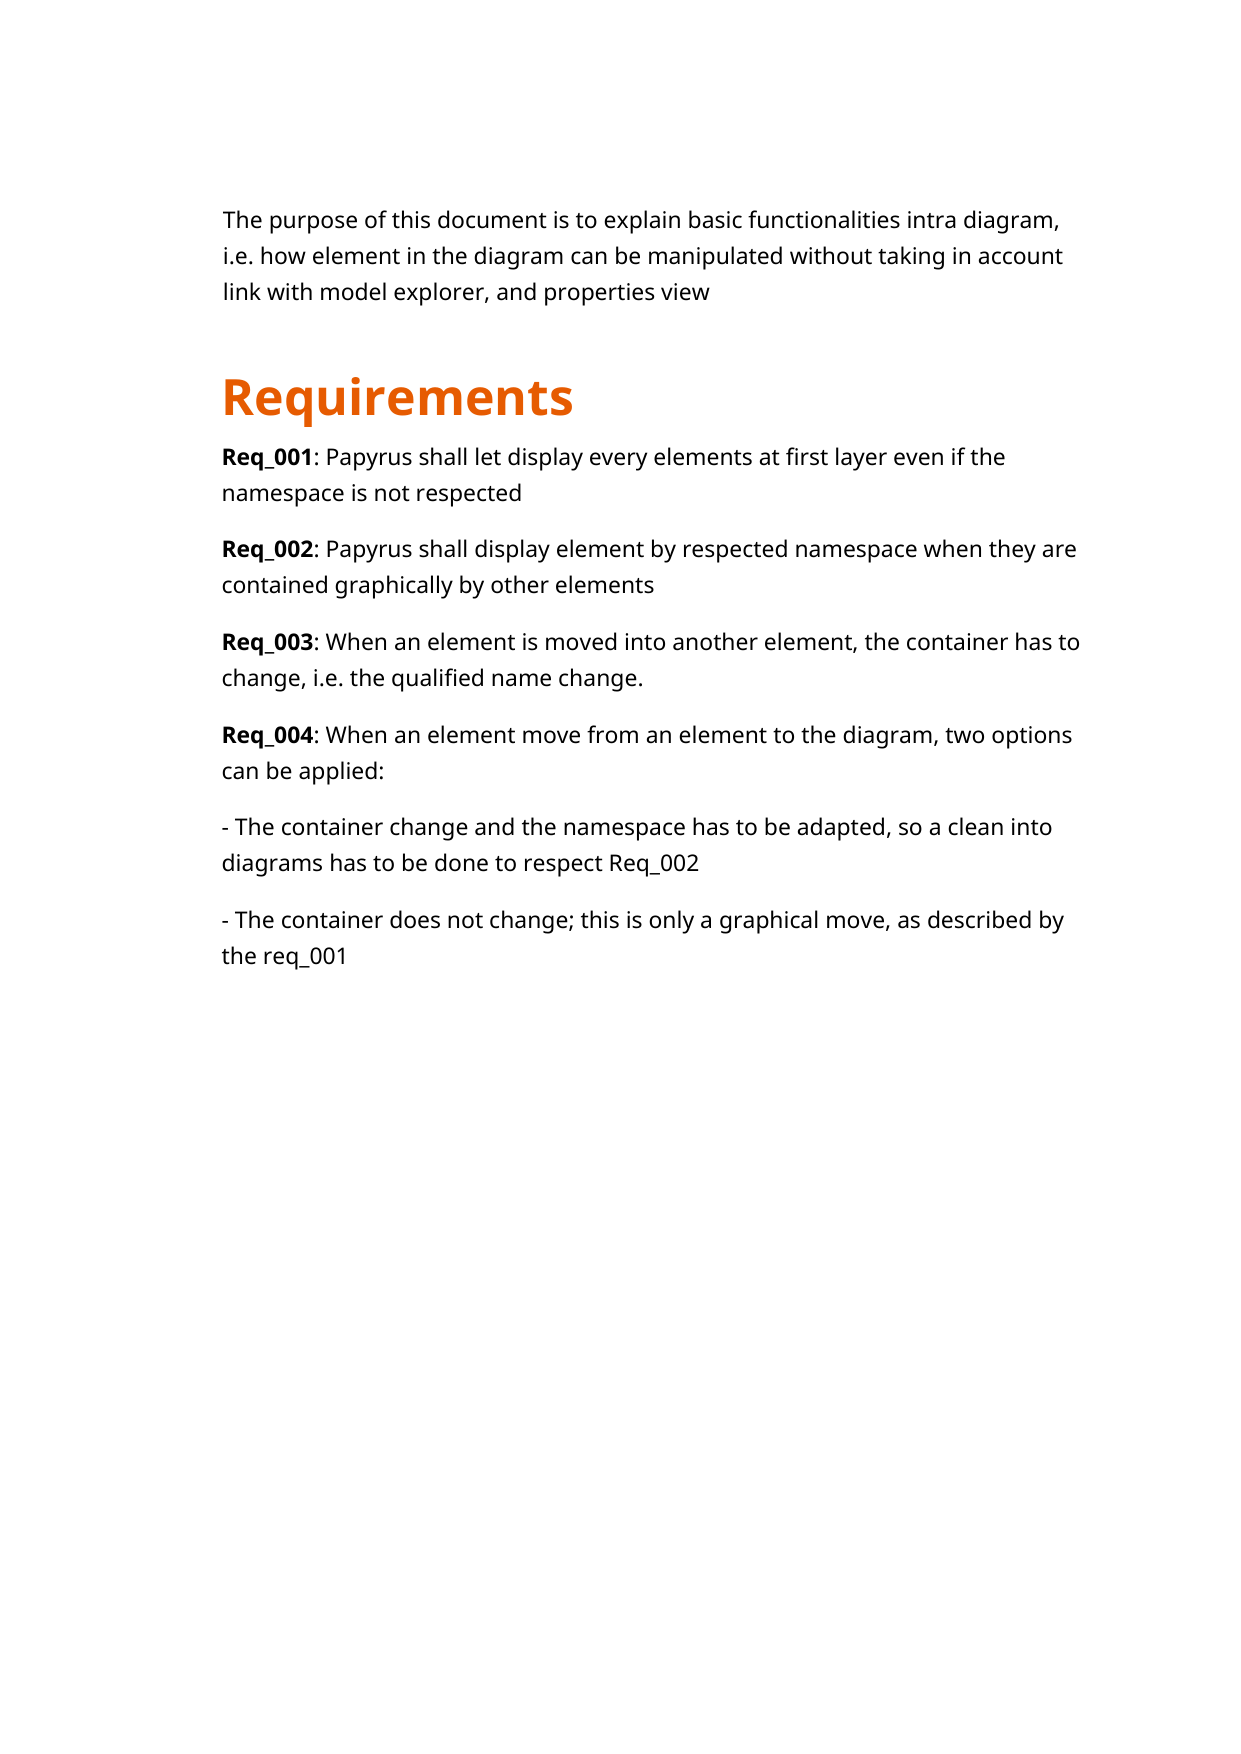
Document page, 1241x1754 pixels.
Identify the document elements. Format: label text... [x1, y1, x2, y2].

text Req_004: When an element move from an element to the diagram, two options can be applied: [221, 719, 1093, 786]
text - The container change and the namespace has to be adapted, so a clean into diagrams has to be done to respect Req_002 [221, 811, 1093, 878]
text Req_001: Papyrus shall let display every elements at first layer even if the namespace is not respected [221, 441, 1093, 508]
text Req_002: Papyrus shall display element by respected namespace when they are contained graphically by other elements [221, 533, 1093, 600]
subtitle Requirements [221, 362, 1093, 430]
text Req_003: When an element is moved into another element, the container has to change, i.e. the qualified name change. [221, 626, 1093, 693]
list The purpose of this document is to explain basic functionalities intra diagram, i.e. how element in the diagram can be manipulated without taking in account link with model explorer, and properties view [223, 204, 1093, 307]
text - The container does not change; this is only a graphical move, as described by the req_001 [221, 904, 1093, 971]
